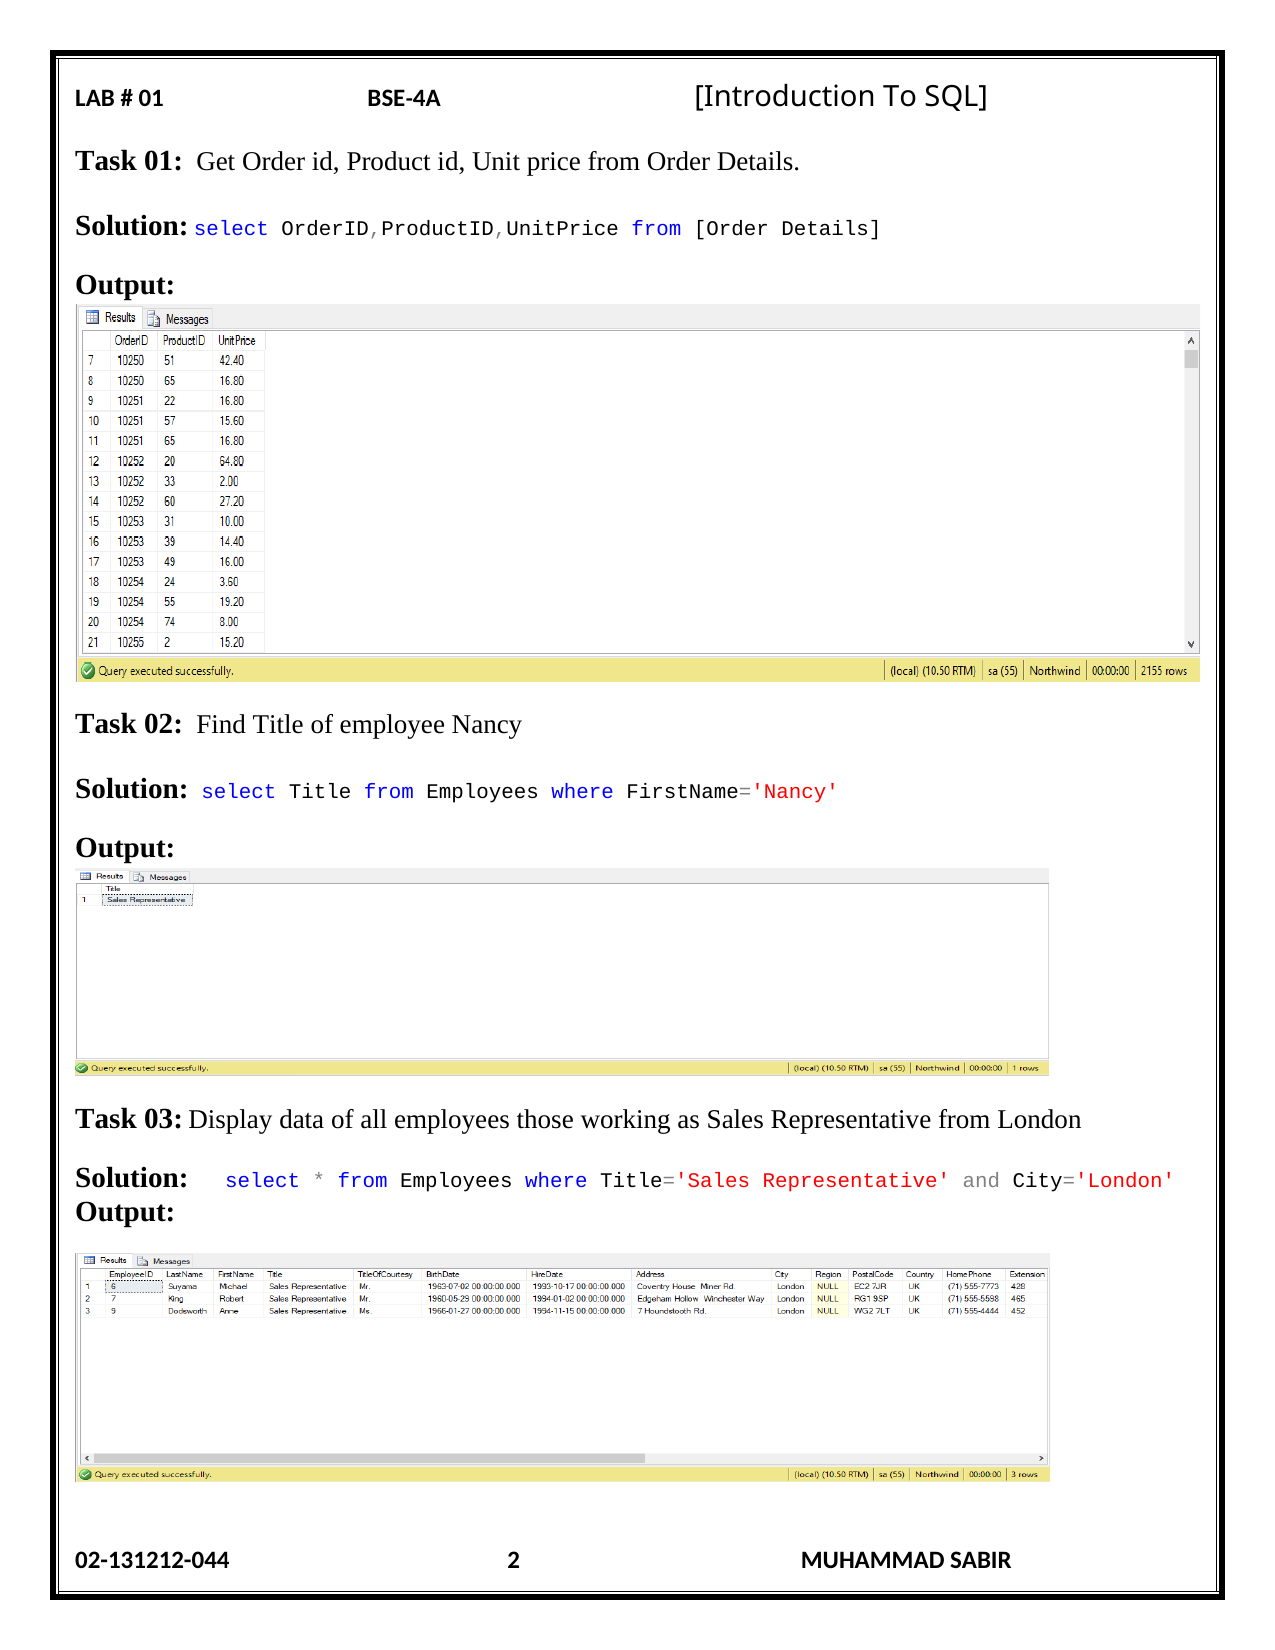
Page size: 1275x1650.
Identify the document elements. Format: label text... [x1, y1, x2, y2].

text Task 02: Find Title of employee Nancy [75, 706, 1200, 740]
text Output: [75, 1194, 1200, 1227]
picture [75, 868, 1049, 1076]
text Task 01: Get Order id, Product id, Unit price from Order Details. [75, 143, 1200, 176]
text Solution: select OrderID,ProductID,UnitPrice from [Order Details] [75, 208, 1200, 241]
picture [75, 304, 1200, 682]
text Solution: select * from Employees where Title='Sales Representative' and City='London' [75, 1160, 1200, 1194]
text Output: [75, 267, 1200, 304]
picture [75, 1253, 1050, 1482]
text Task 03: Display data of all employees those working as Sales Representative from London [75, 1101, 1200, 1134]
text Solution: select Title from Employees where FirstName='Nancy' [75, 771, 1200, 805]
